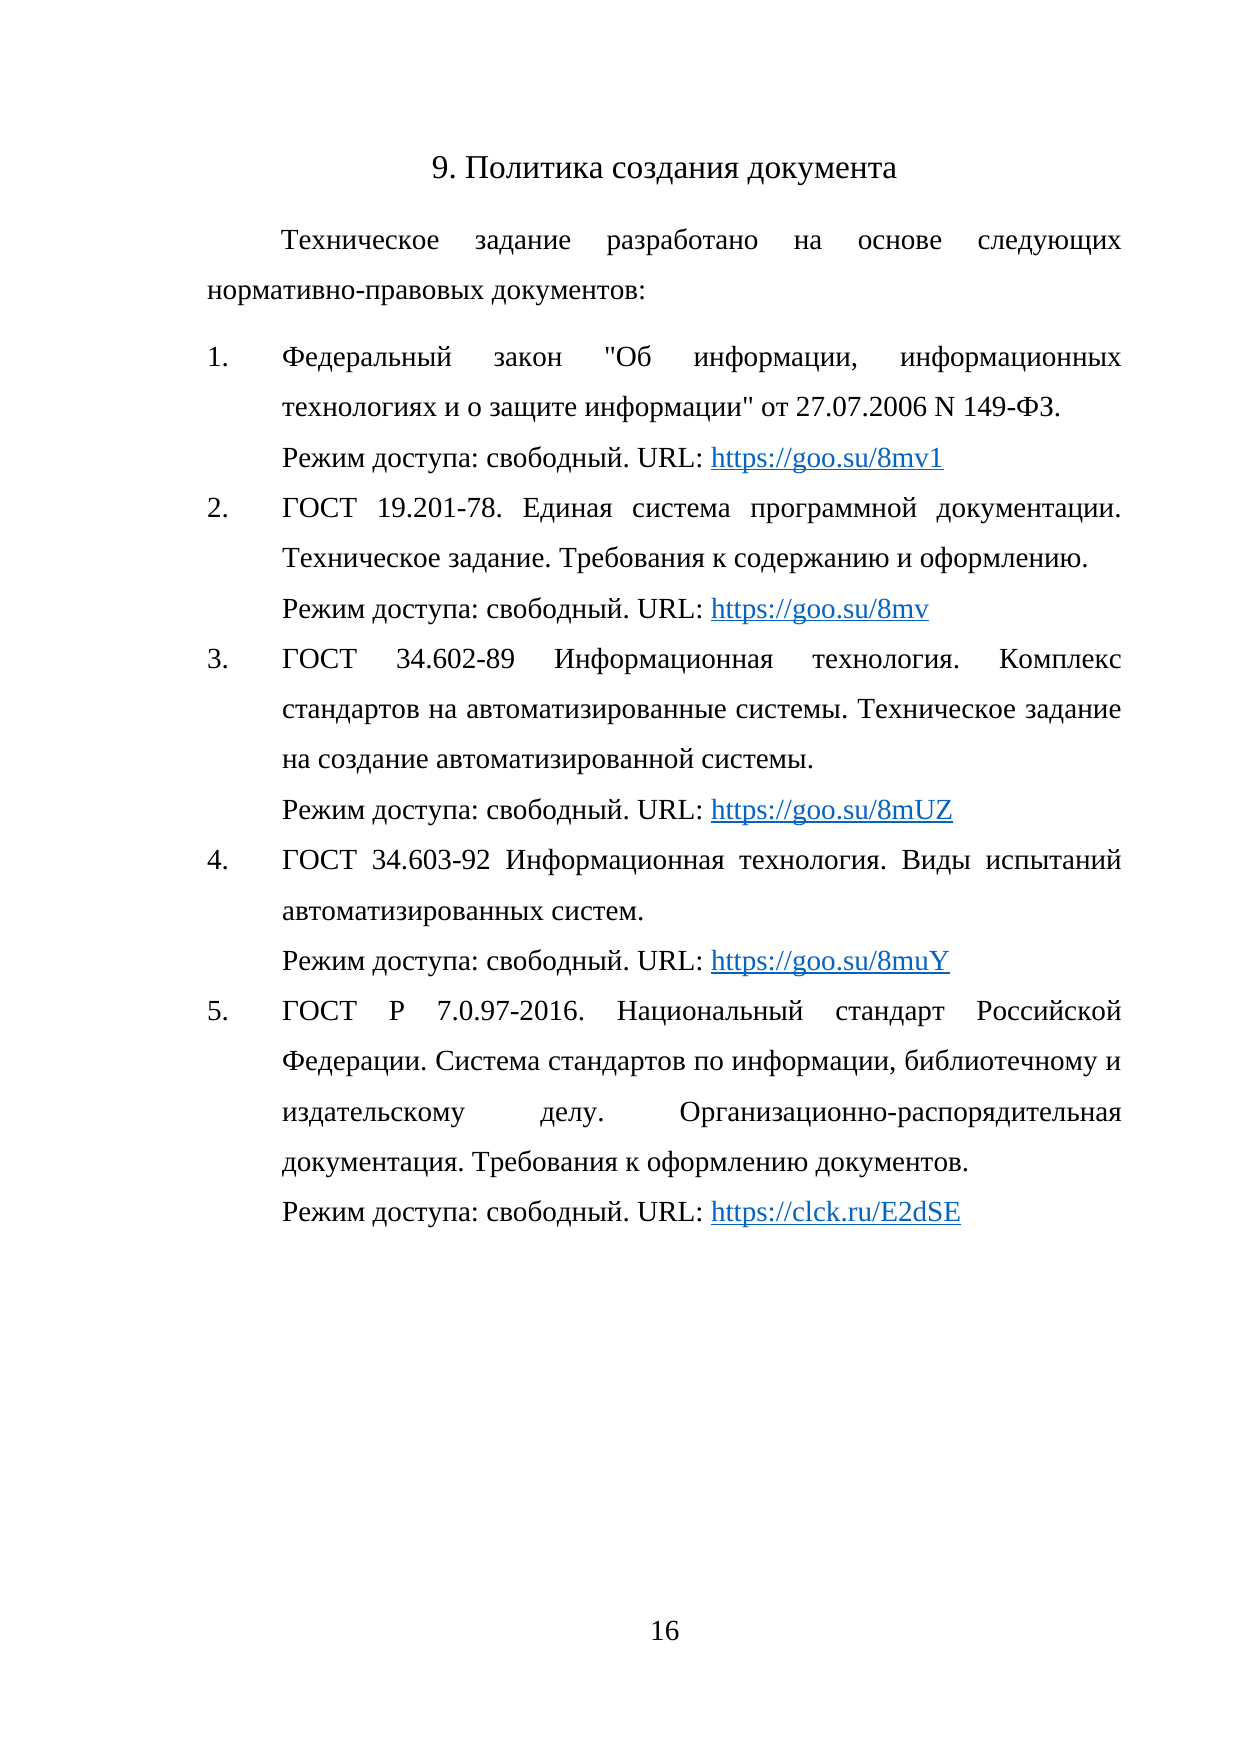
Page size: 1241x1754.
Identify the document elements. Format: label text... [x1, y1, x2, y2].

text Режим доступа: свободный. URL: https://goo.su/8mv1 [282, 440, 1122, 473]
subtitle 9. Политика создания документа [207, 148, 1122, 186]
list ГОСТ 19.201-78. Единая система программной документации. Техническое задание. Требования к содержанию и оформлению. [207, 490, 1122, 574]
text Режим доступа: свободный. URL: https://goo.su/8mv [282, 591, 1122, 624]
text Режим доступа: свободный. URL: https://goo.su/8mUZ [282, 792, 1122, 826]
list Федеральный закон "Об информации, информационных технологиях и о защите информации" от 27.07.2006 N 149-ФЗ. [207, 339, 1122, 423]
list ГОСТ 34.603-92 Информационная технология. Виды испытаний автоматизированных систем. [207, 842, 1122, 926]
text Режим доступа: свободный. URL: https://clck.ru/E2dSE [282, 1194, 1122, 1228]
text Режим доступа: свободный. URL: https://goo.su/8muY [282, 943, 1122, 976]
text Техническое задание разработано на основе следующих нормативно-правовых документов: [207, 222, 1122, 306]
list ГОСТ Р 7.0.97-2016. Национальный стандарт Российской Федерации. Система стандартов по информации, библиотечному и издательскому делу. Организационно-распорядительная документация. Требования к оформлению документов. [207, 993, 1122, 1178]
list ГОСТ 34.602-89 Информационная технология. Комплекс стандартов на автоматизированные системы. Техническое задание на создание автоматизированной системы. [207, 641, 1122, 775]
